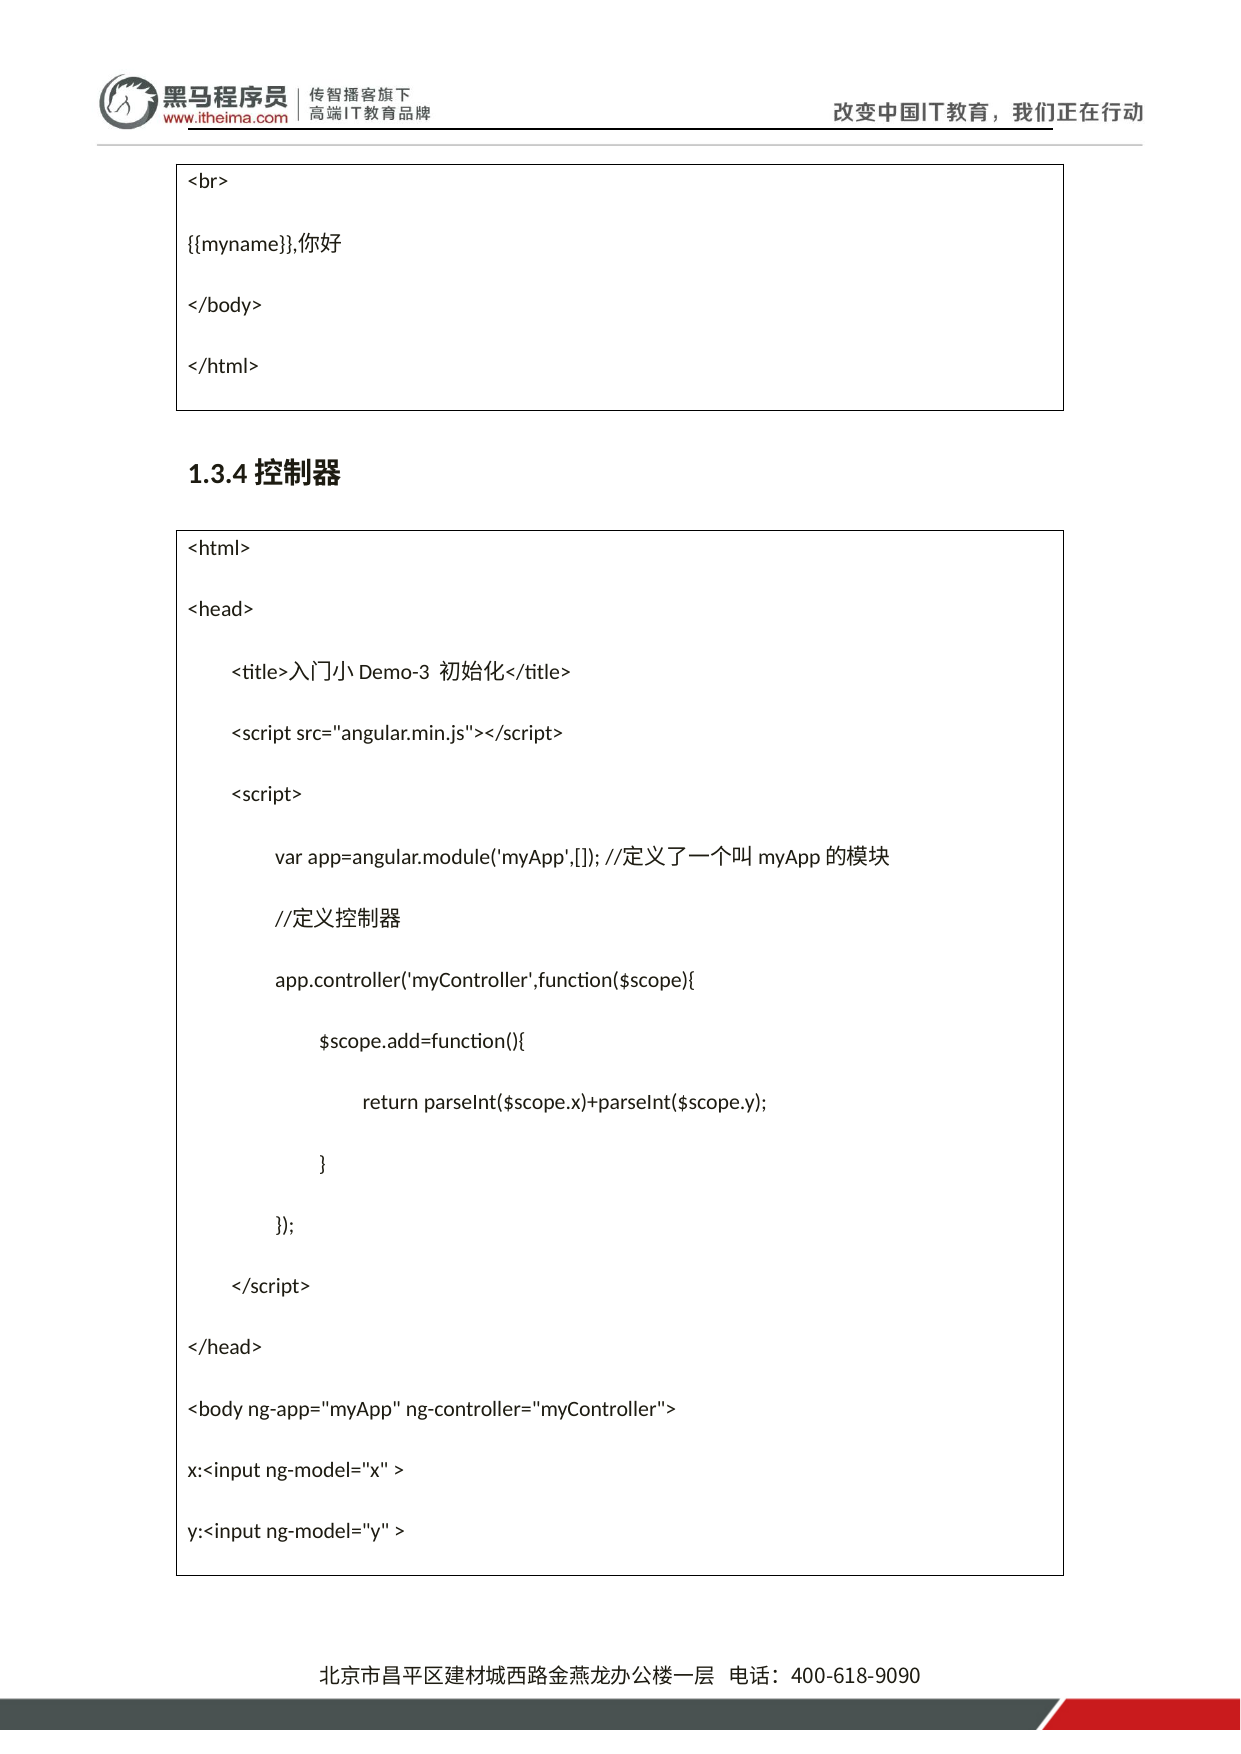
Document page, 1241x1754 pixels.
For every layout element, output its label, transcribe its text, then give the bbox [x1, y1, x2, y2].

subtitle 1.3.4 控制器 [187, 438, 1053, 503]
picture [0, 3, 1241, 153]
picture [0, 1639, 1241, 1730]
